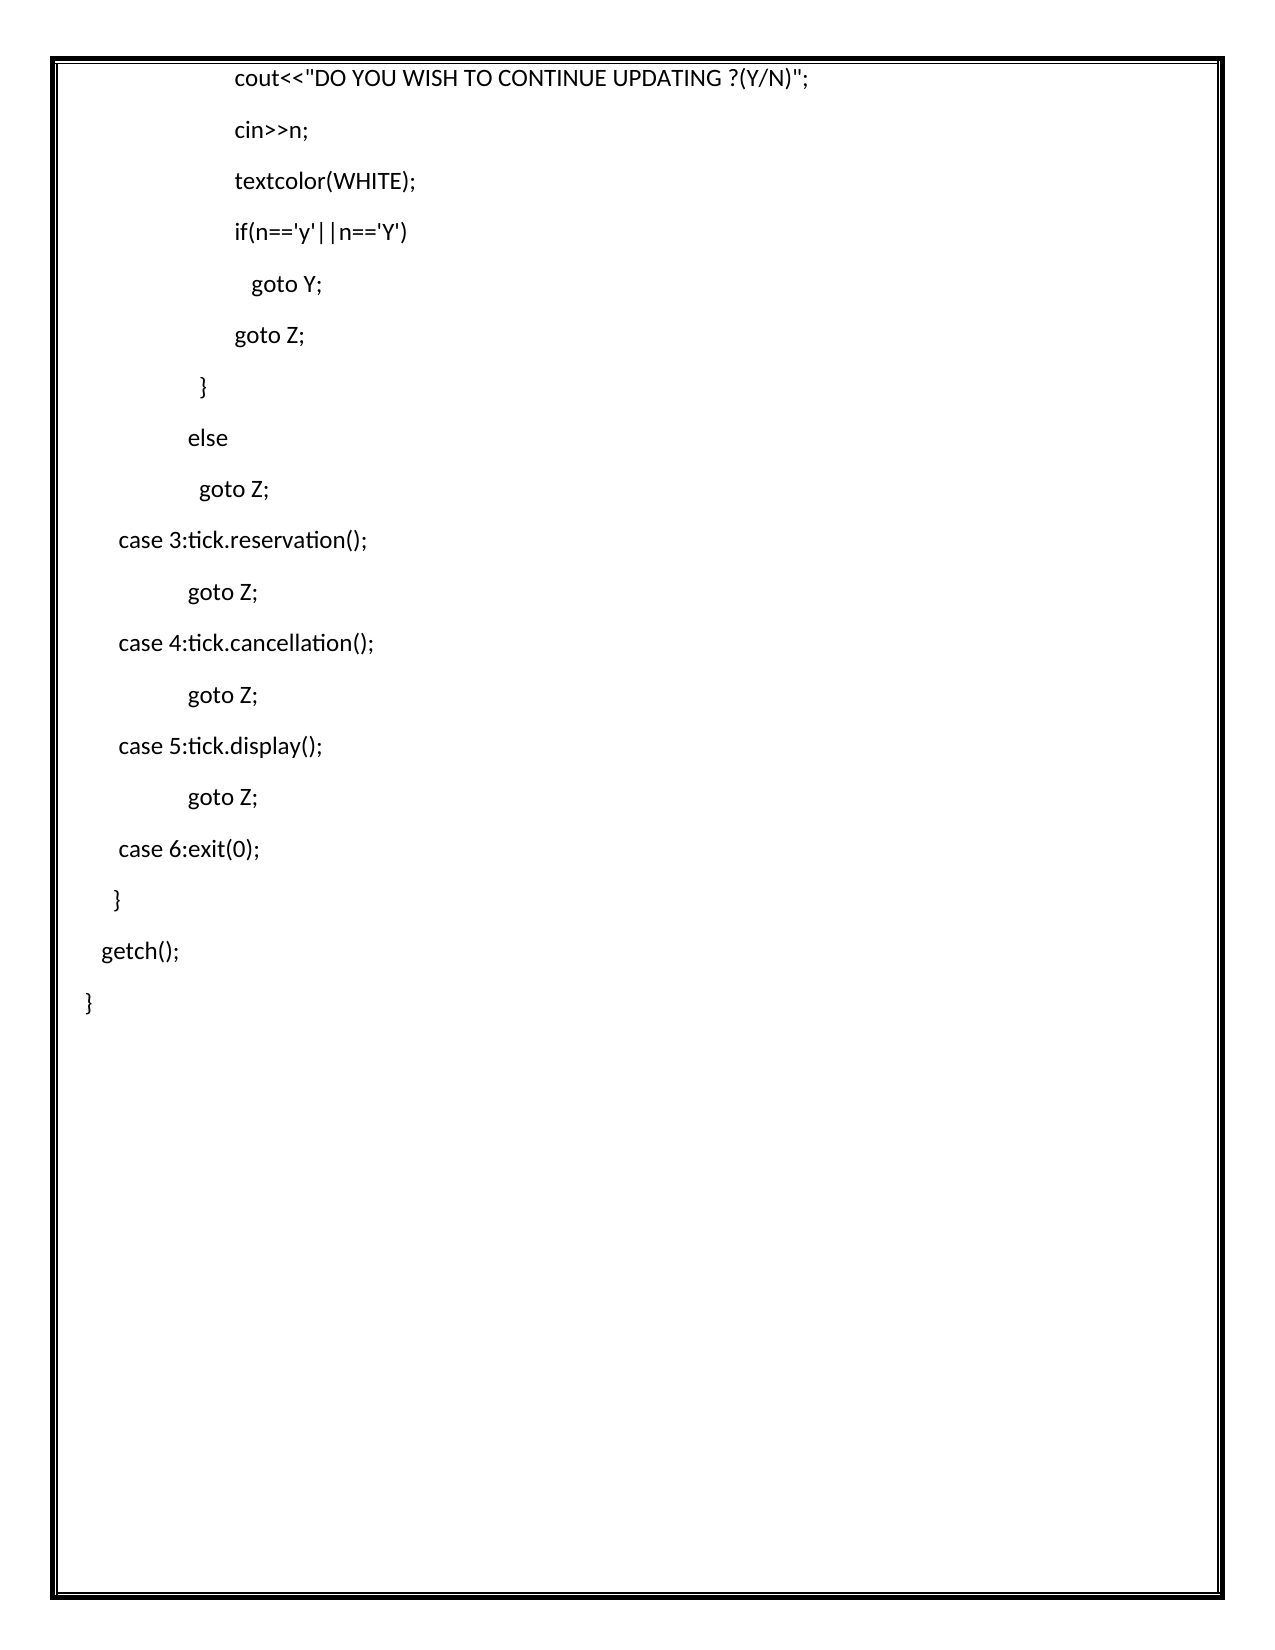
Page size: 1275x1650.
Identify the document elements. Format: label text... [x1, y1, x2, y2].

text case 3:tick.reservation(); [84, 525, 1181, 555]
text cin>>n; [84, 114, 1181, 144]
text case 5:tick.display(); [84, 730, 1181, 761]
text case 6:exit(0); [84, 833, 1181, 863]
text goto Z; [84, 576, 1181, 607]
text getch(); [84, 936, 1181, 966]
text else [84, 422, 1181, 452]
text if(n=='y'||n=='Y') [84, 217, 1181, 247]
text goto Y; [84, 268, 1181, 298]
text } [84, 371, 1181, 401]
text goto Z; [84, 319, 1181, 350]
text goto Z; [84, 473, 1181, 504]
text goto Z; [84, 679, 1181, 709]
text case 4:tick.cancellation(); [84, 627, 1181, 658]
text cout<<"DO YOU WISH TO CONTINUE UPDATING ?(Y/N)"; [84, 64, 1181, 93]
text } [84, 884, 1181, 915]
text textcolor(WHITE); [84, 165, 1181, 196]
text } [84, 987, 1181, 1017]
text goto Z; [84, 781, 1181, 812]
